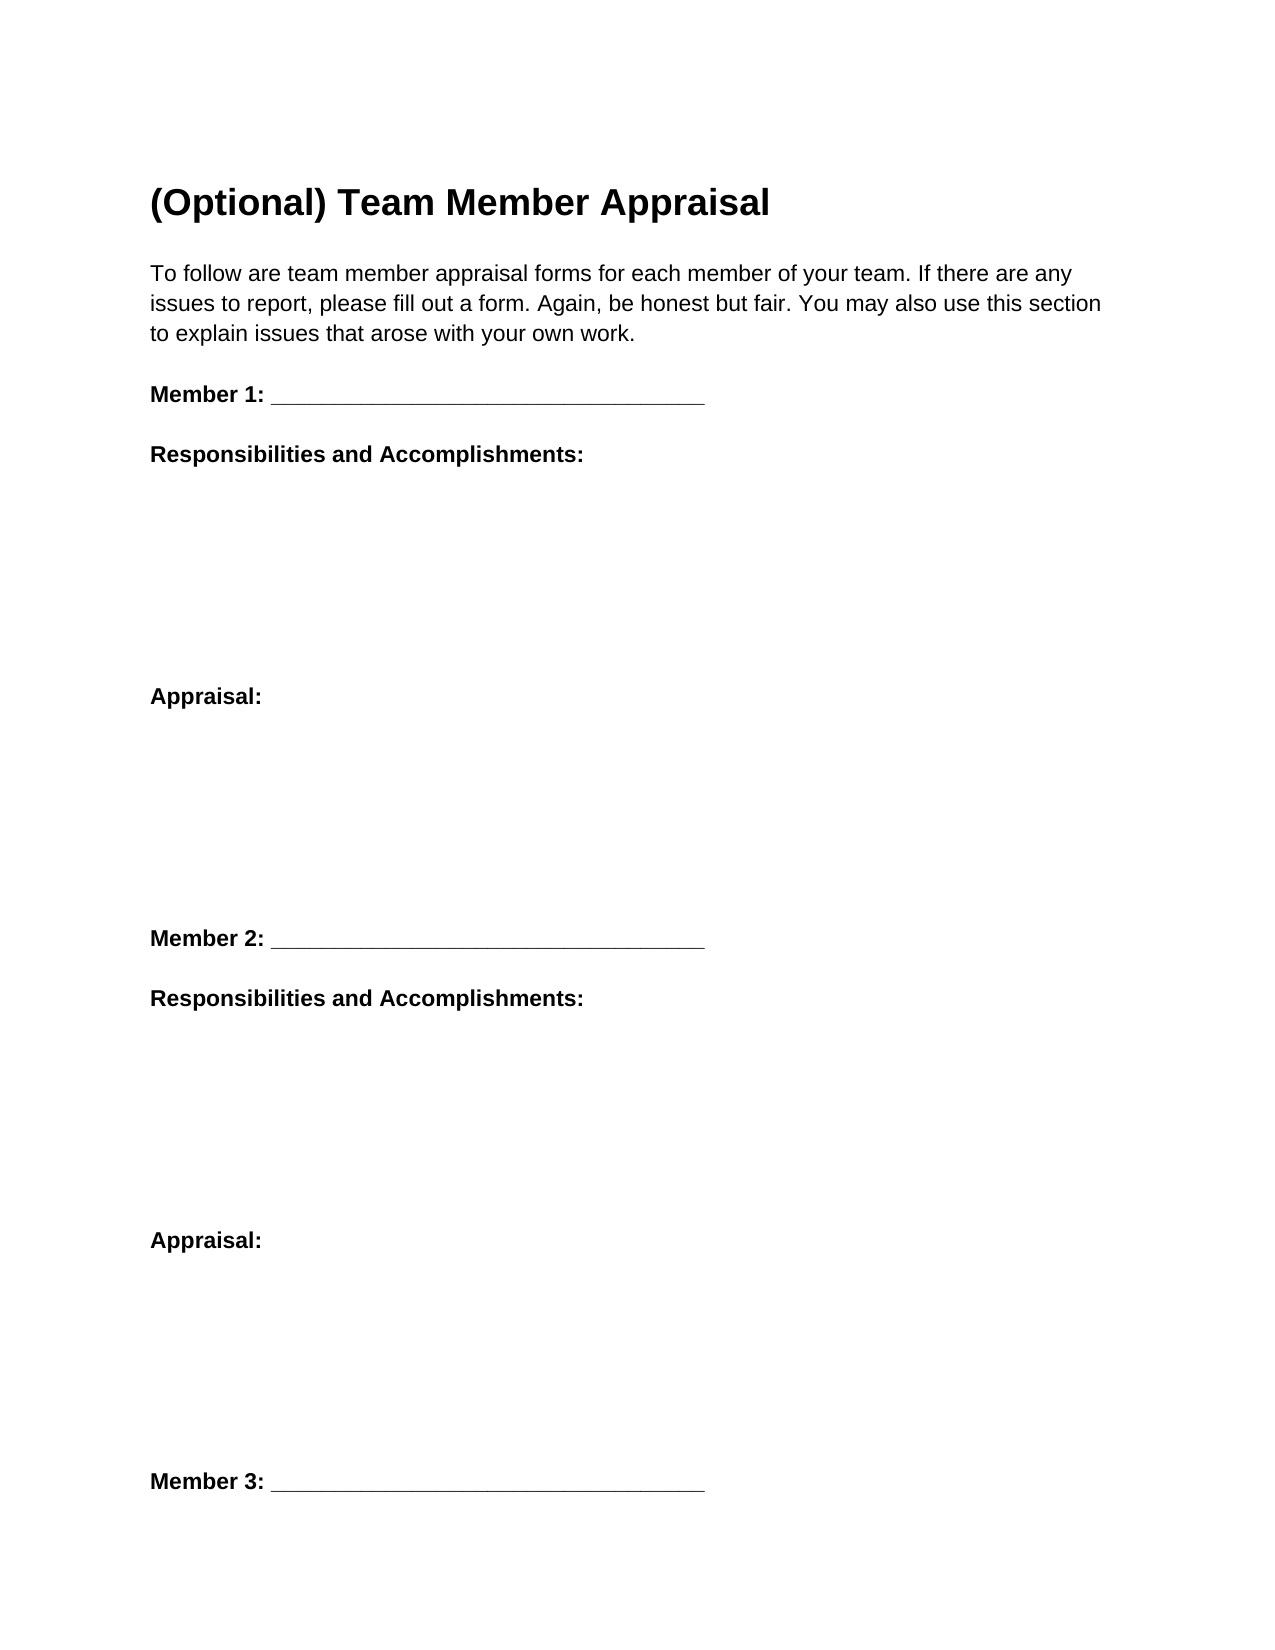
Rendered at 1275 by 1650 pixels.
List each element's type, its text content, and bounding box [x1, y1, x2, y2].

text To follow are team member appraisal forms for each member of your team. If there are any issues to report, please fill out a form. Again, be honest but fair. You may also use this section to explain issues that arose with your own work. [150, 260, 1125, 347]
text (Optional) Team Member Appraisal [150, 180, 1125, 223]
text Responsibilities and Accomplishments: [150, 441, 1125, 468]
text Appraisal: [150, 1227, 1125, 1253]
text Member 2: __________________________________ [150, 924, 1125, 951]
text Responsibilities and Accomplishments: [150, 985, 1125, 1011]
text Member 3: __________________________________ [150, 1468, 1125, 1495]
text Member 1: __________________________________ [150, 381, 1125, 407]
text Appraisal: [150, 683, 1125, 709]
